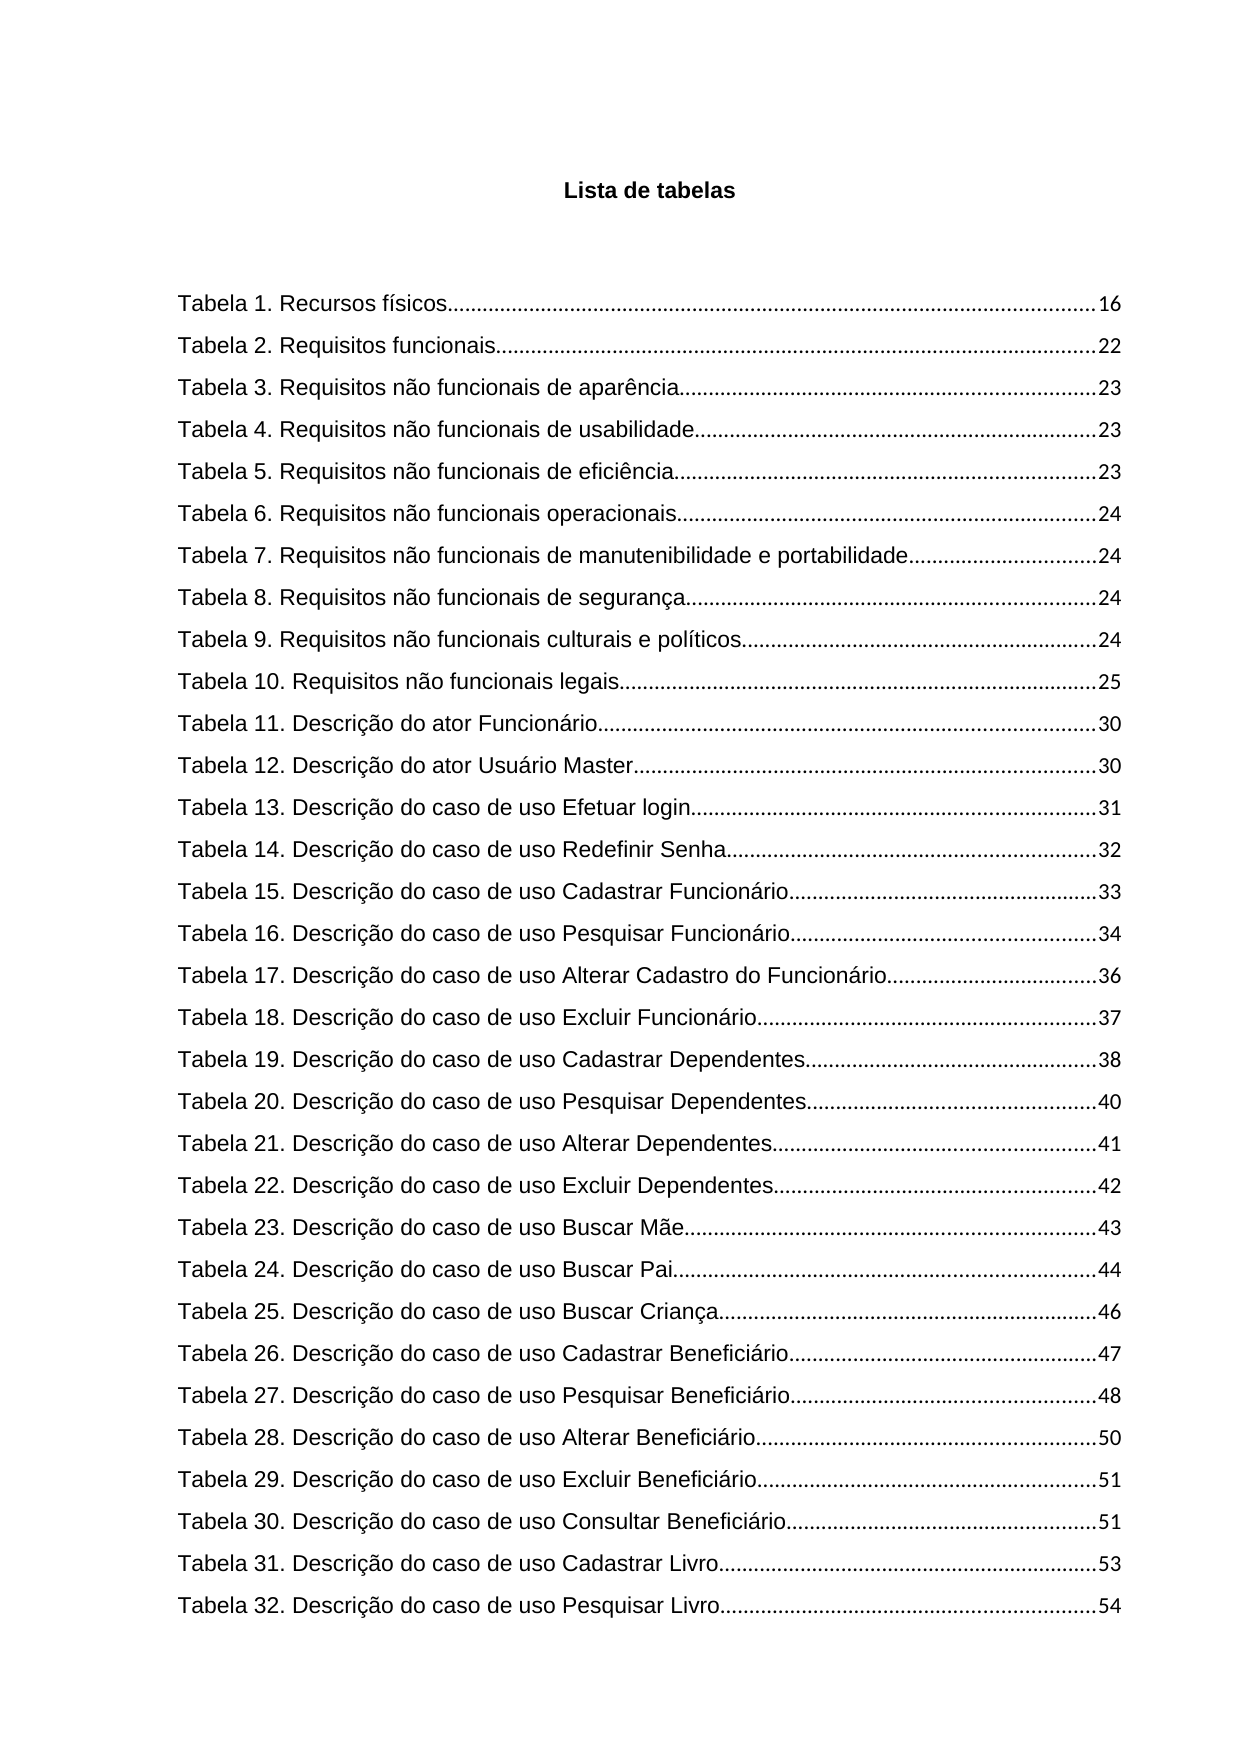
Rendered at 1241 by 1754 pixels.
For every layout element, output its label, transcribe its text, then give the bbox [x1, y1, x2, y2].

text Tabela 10. Requisitos não funcionais legais 25 [177, 667, 1122, 695]
text Tabela 17. Descrição do caso de uso Alterar Cadastro do Funcionário 36 [177, 961, 1122, 989]
text Tabela 28. Descrição do caso de uso Alterar Beneficiário 50 [177, 1423, 1122, 1451]
text Tabela 20. Descrição do caso de uso Pesquisar Dependentes 40 [177, 1087, 1122, 1115]
text Tabela 27. Descrição do caso de uso Pesquisar Beneficiário 48 [177, 1381, 1122, 1409]
text Tabela 21. Descrição do caso de uso Alterar Dependentes 41 [177, 1129, 1122, 1157]
text Tabela 25. Descrição do caso de uso Buscar Criança 46 [177, 1297, 1122, 1325]
text Tabela 5. Requisitos não funcionais de eficiência 23 [177, 457, 1122, 485]
text Tabela 19. Descrição do caso de uso Cadastrar Dependentes 38 [177, 1045, 1122, 1073]
text Tabela 15. Descrição do caso de uso Cadastrar Funcionário 33 [177, 877, 1122, 905]
text Tabela 7. Requisitos não funcionais de manutenibilidade e portabilidade 24 [177, 541, 1122, 569]
text Tabela 31. Descrição do caso de uso Cadastrar Livro 53 [177, 1549, 1122, 1577]
text Tabela 29. Descrição do caso de uso Excluir Beneficiário 51 [177, 1465, 1122, 1493]
text Tabela 12. Descrição do ator Usuário Master 30 [177, 751, 1122, 779]
text Tabela 24. Descrição do caso de uso Buscar Pai 44 [177, 1255, 1122, 1283]
text Tabela 3. Requisitos não funcionais de aparência 23 [177, 373, 1122, 401]
text Tabela 1. Recursos físicos 16 [177, 289, 1122, 317]
text Tabela 11. Descrição do ator Funcionário 30 [177, 709, 1122, 737]
text Tabela 22. Descrição do caso de uso Excluir Dependentes 42 [177, 1171, 1122, 1199]
text Tabela 8. Requisitos não funcionais de segurança 24 [177, 583, 1122, 611]
text Tabela 6. Requisitos não funcionais operacionais 24 [177, 499, 1122, 527]
text Tabela 4. Requisitos não funcionais de usabilidade 23 [177, 415, 1122, 443]
text Lista de tabelas [177, 177, 1122, 203]
text Tabela 14. Descrição do caso de uso Redefinir Senha 32 [177, 835, 1122, 863]
text Tabela 2. Requisitos funcionais 22 [177, 331, 1122, 359]
text Tabela 23. Descrição do caso de uso Buscar Mãe 43 [177, 1213, 1122, 1241]
text Tabela 26. Descrição do caso de uso Cadastrar Beneficiário 47 [177, 1339, 1122, 1367]
text Tabela 18. Descrição do caso de uso Excluir Funcionário 37 [177, 1003, 1122, 1031]
text Tabela 30. Descrição do caso de uso Consultar Beneficiário 51 [177, 1507, 1122, 1535]
text Tabela 16. Descrição do caso de uso Pesquisar Funcionário 34 [177, 919, 1122, 947]
text Tabela 13. Descrição do caso de uso Efetuar login 31 [177, 793, 1122, 821]
text Tabela 9. Requisitos não funcionais culturais e políticos 24 [177, 625, 1122, 653]
text Tabela 32. Descrição do caso de uso Pesquisar Livro 54 [177, 1591, 1122, 1619]
